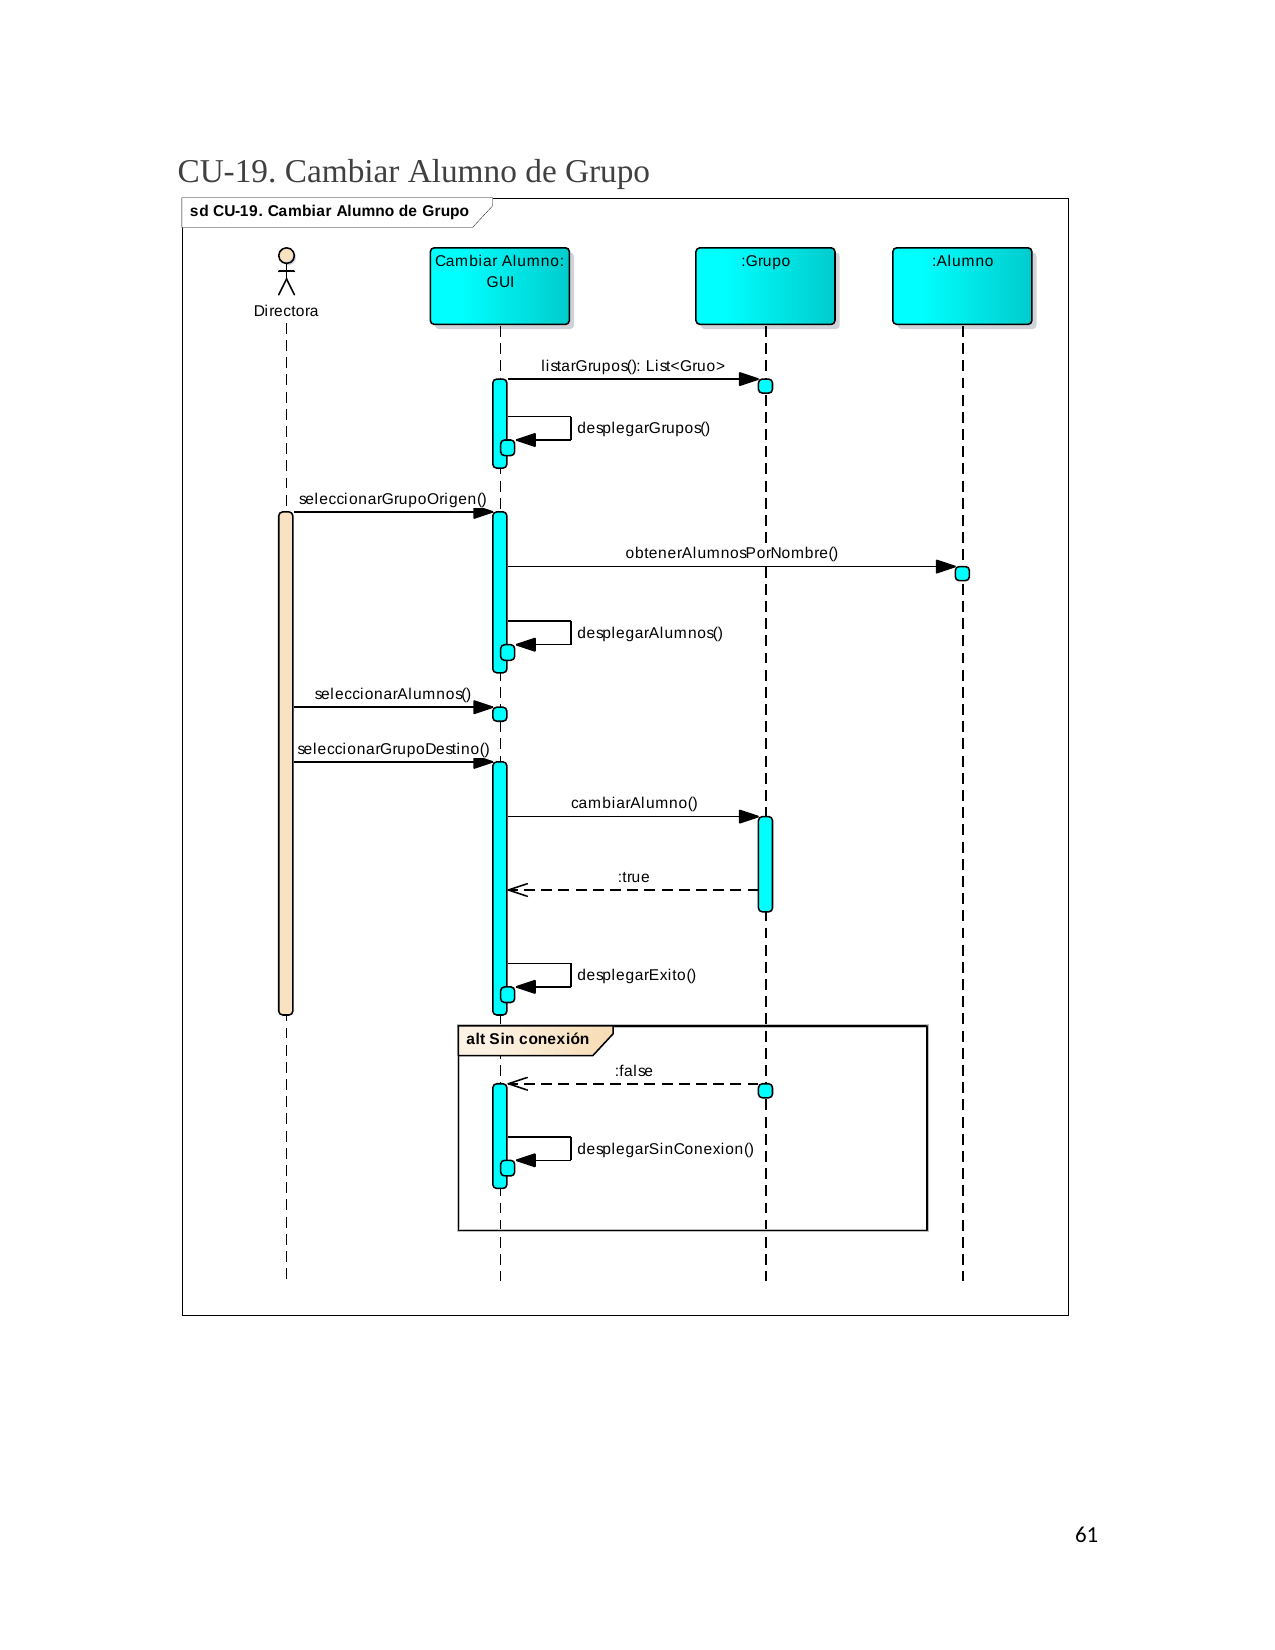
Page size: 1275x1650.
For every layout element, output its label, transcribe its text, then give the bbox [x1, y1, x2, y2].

subtitle CU-19. Cambiar Alumno de Grupo [177, 152, 1098, 190]
